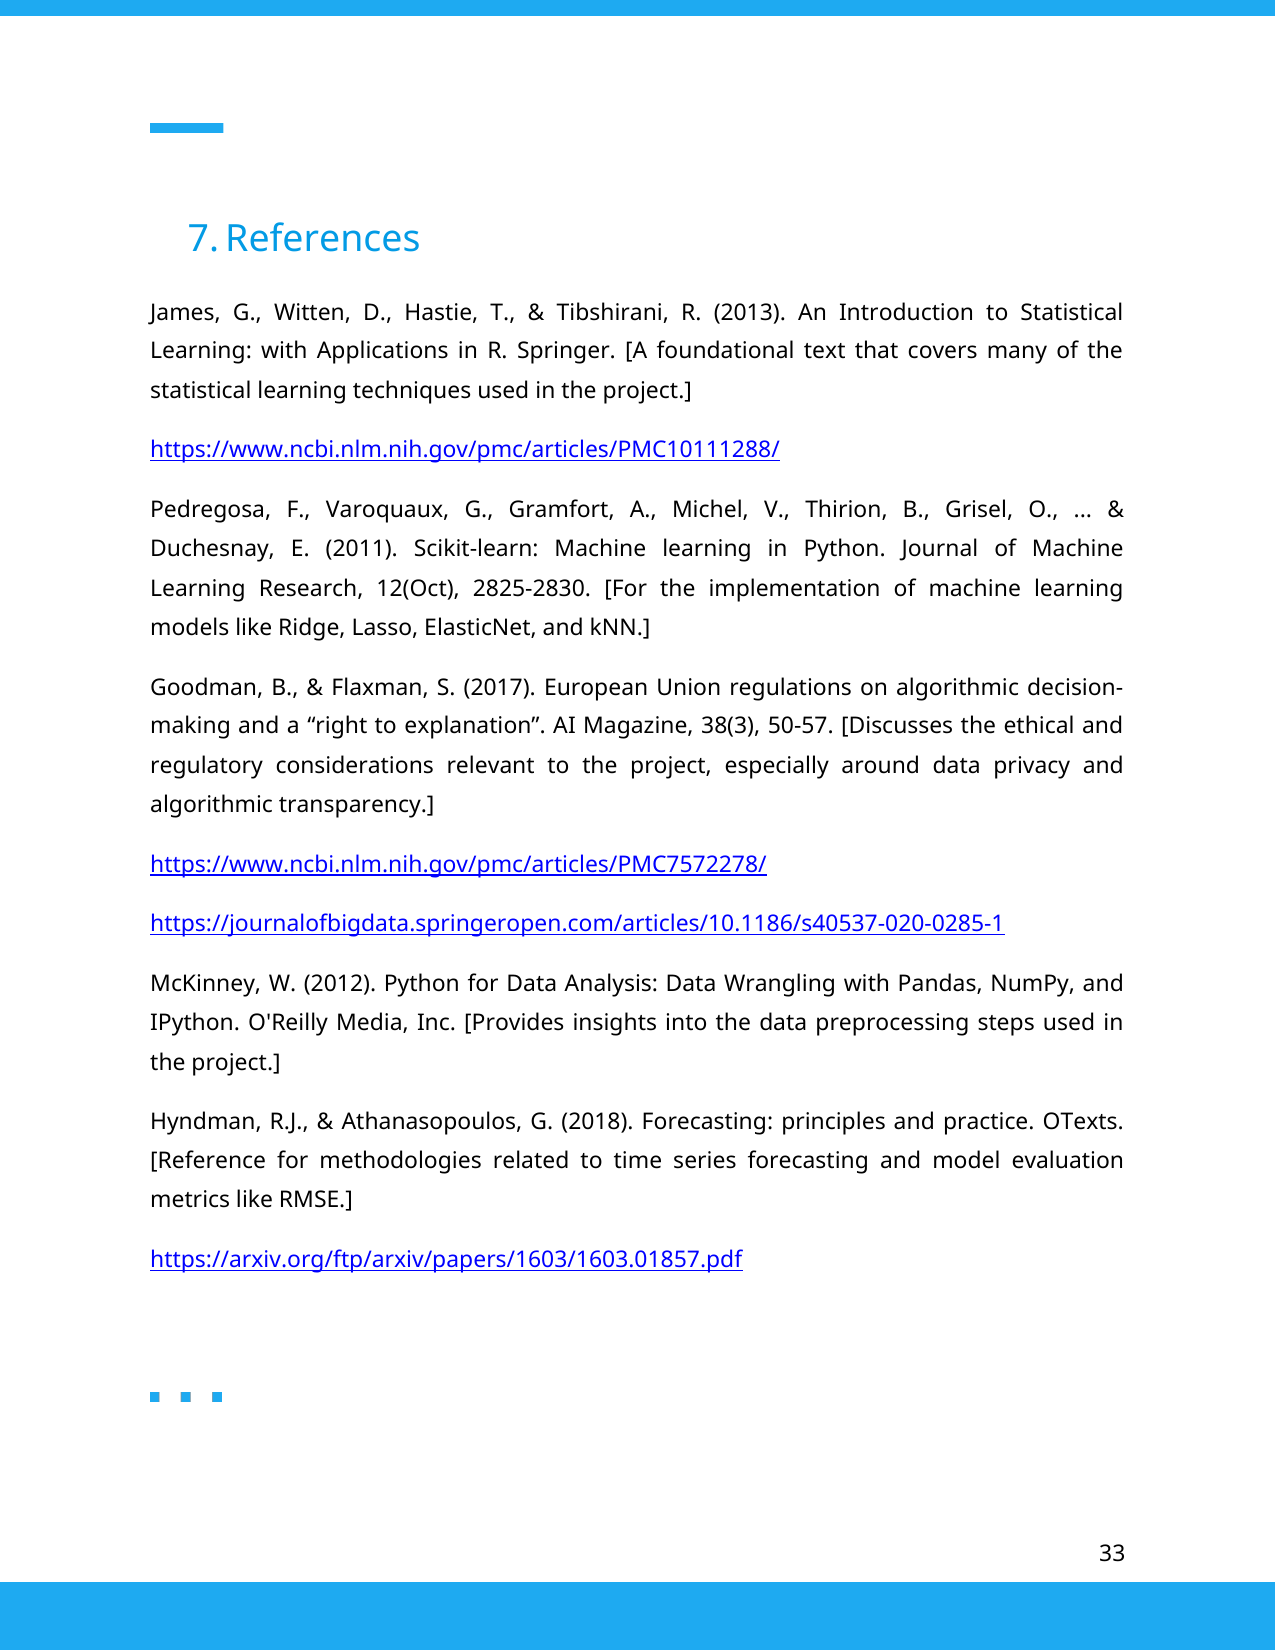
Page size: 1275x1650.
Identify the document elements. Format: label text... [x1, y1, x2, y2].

text https://www.ncbi.nlm.nih.gov/pmc/articles/PMC7572278/ [150, 847, 1125, 879]
text Pedregosa, F., Varoquaux, G., Gramfort, A., Michel, V., Thirion, B., Grisel, O., ... & Duchesnay, E. (2011). Scikit-learn: Machine learning in Python. Journal of Machine Learning Research, 12(Oct), 2825-2830. [For the implementation of machine learning models like Ridge, Lasso, ElasticNet, and kNN.] [150, 493, 1125, 642]
text McKinney, W. (2012). Python for Data Analysis: Data Wrangling with Pandas, NumPy, and IPython. O'Reilly Media, Inc. [Provides insights into the data preprocessing steps used in the project.] [150, 967, 1125, 1077]
picture [150, 123, 224, 133]
picture [150, 1392, 222, 1402]
text Hyndman, R.J., & Athanasopoulos, G. (2018). Forecasting: principles and practice. OTexts. [Reference for methodologies related to time series forecasting and model evaluation metrics like RMSE.] [150, 1105, 1125, 1215]
subtitle References [187, 211, 1125, 262]
text https://arxiv.org/ftp/arxiv/papers/1603/1603.01857.pdf [150, 1243, 1125, 1274]
text Goodman, B., & Flaxman, S. (2017). European Union regulations on algorithmic decision-making and a “right to explanation”. AI Magazine, 38(3), 50-57. [Discusses the ethical and regulatory considerations relevant to the project, especially around data privacy and algorithmic transparency.] [150, 670, 1125, 819]
text https://www.ncbi.nlm.nih.gov/pmc/articles/PMC10111288/ [150, 433, 1125, 465]
picture [0, 1582, 1275, 1650]
text https://journalofbigdata.springeropen.com/articles/10.1186/s40537-020-0285-1 [150, 907, 1125, 939]
picture [0, 0, 1275, 16]
text James, G., Witten, D., Hastie, T., & Tibshirani, R. (2013). An Introduction to Statistical Learning: with Applications in R. Springer. [A foundational text that covers many of the statistical learning techniques used in the project.] [150, 295, 1125, 405]
